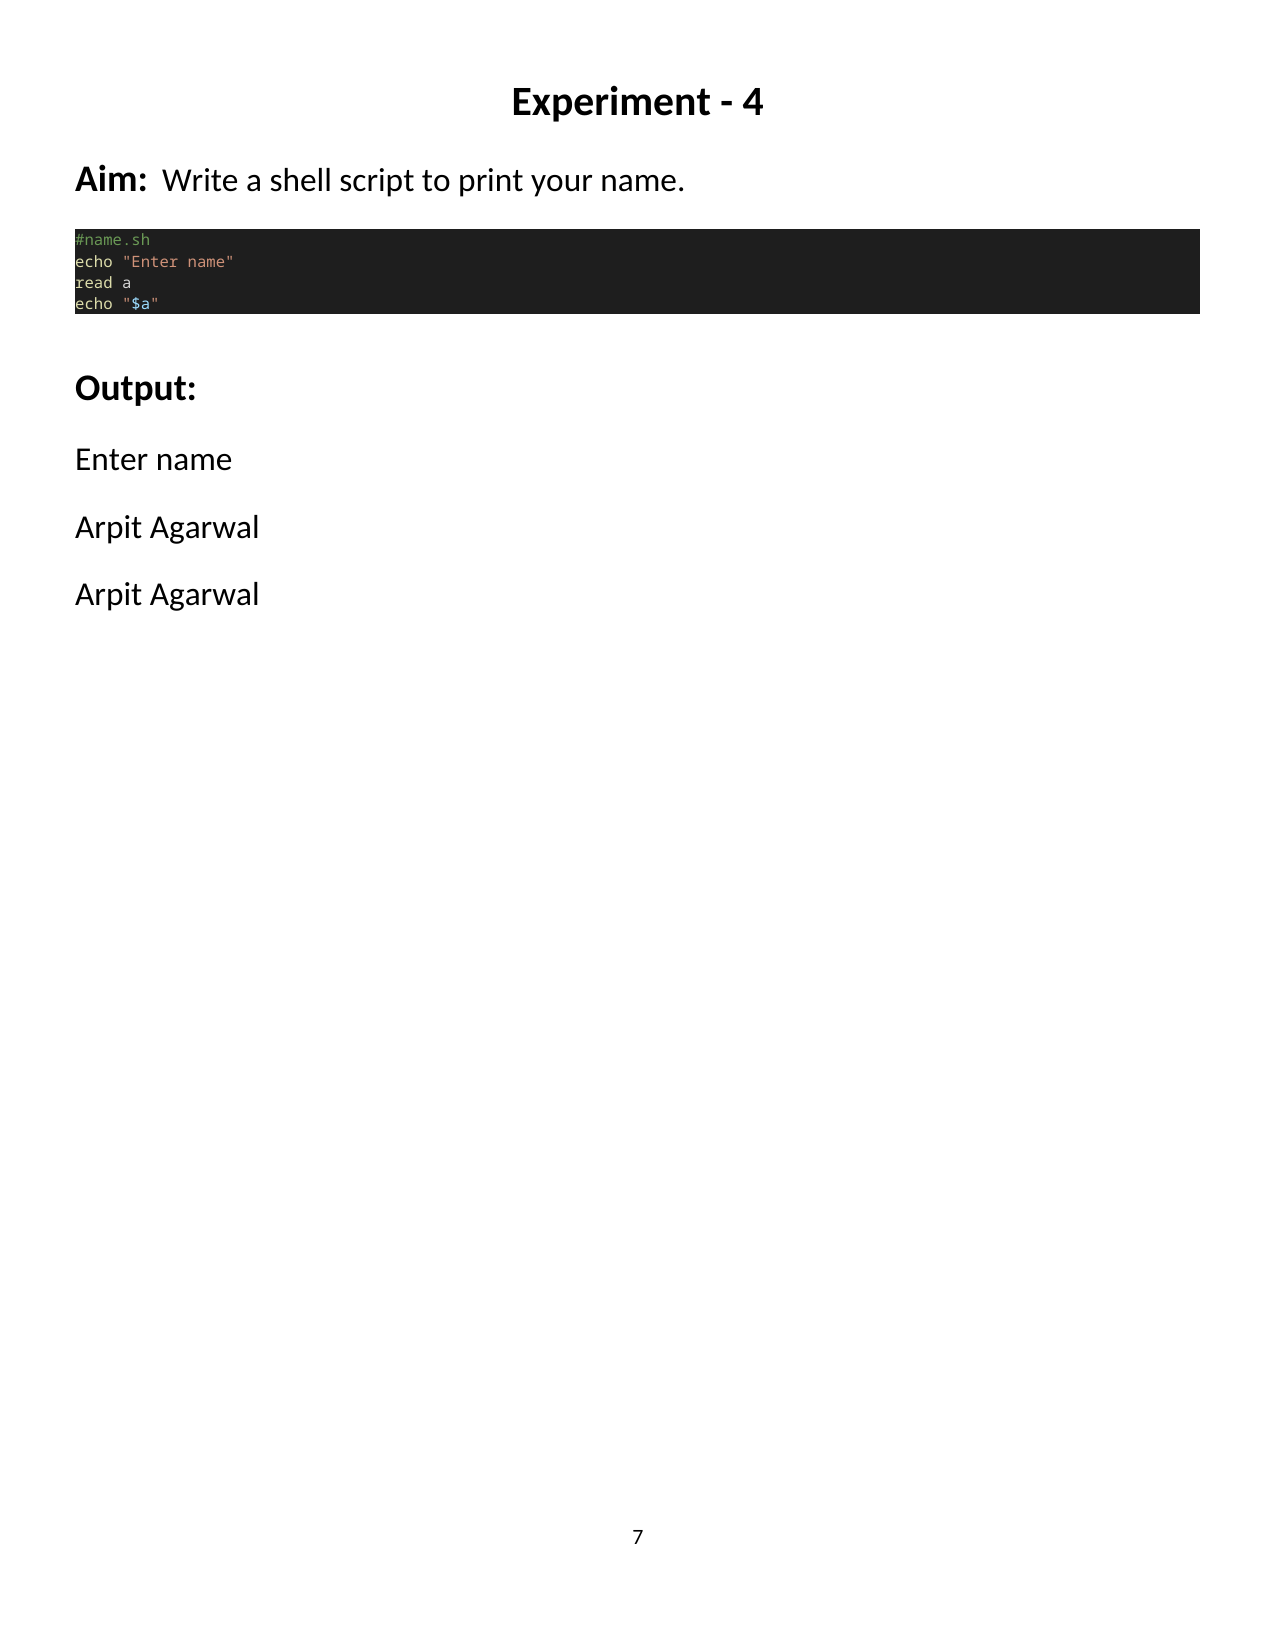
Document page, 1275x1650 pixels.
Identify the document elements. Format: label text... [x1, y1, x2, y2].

text Output: [75, 364, 1200, 410]
text Arpit Agarwal [75, 573, 1200, 614]
text echo "$a" [75, 293, 1200, 314]
text echo "Enter name" [75, 250, 1200, 272]
text Experiment - 4 [75, 75, 1200, 126]
text Arpit Agarwal [75, 506, 1200, 546]
text read a [75, 272, 1200, 293]
text #name.sh [75, 229, 1200, 250]
text Aim: Write a shell script to print your name. [75, 155, 1200, 201]
text Enter name [75, 438, 1200, 479]
